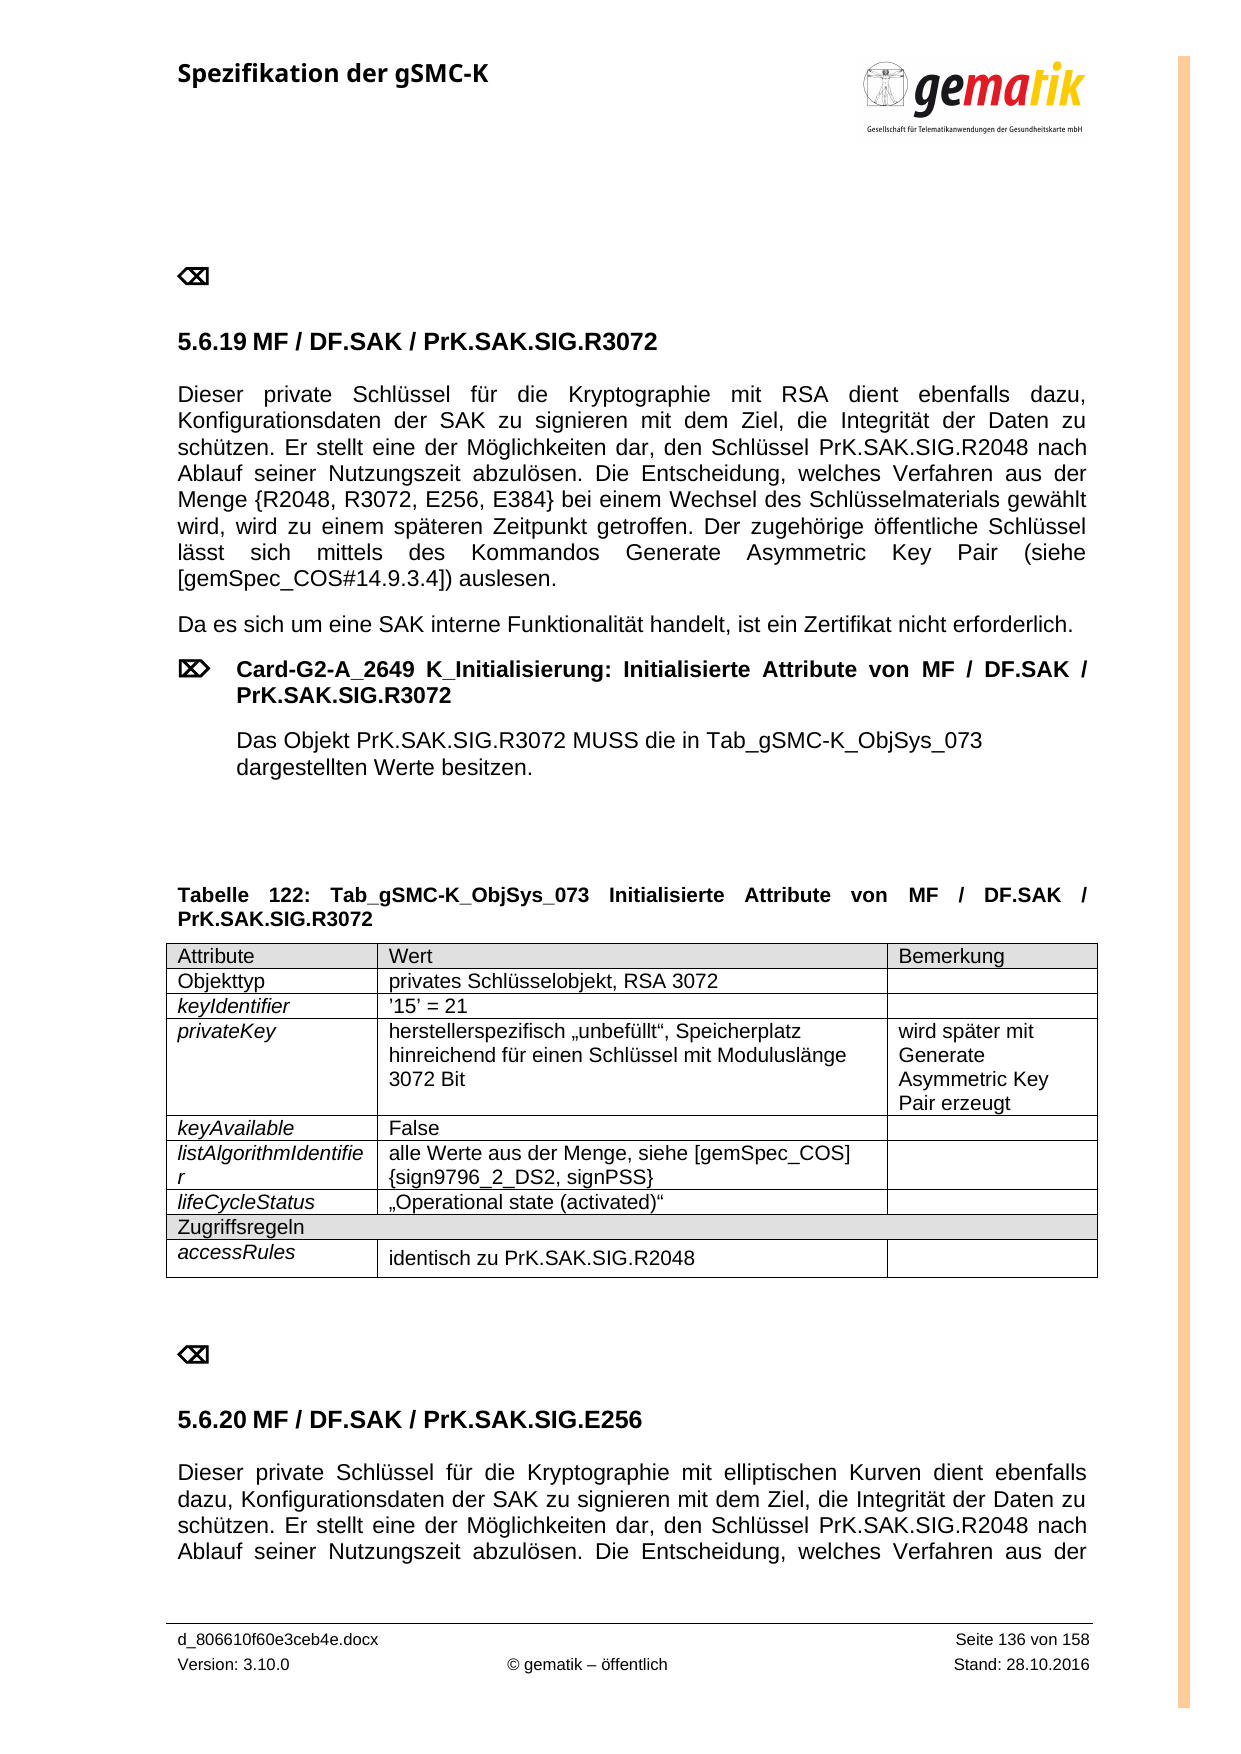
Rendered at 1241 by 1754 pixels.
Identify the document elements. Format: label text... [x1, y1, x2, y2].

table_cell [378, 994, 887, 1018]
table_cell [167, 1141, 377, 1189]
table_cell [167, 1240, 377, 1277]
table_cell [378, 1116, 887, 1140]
text Das Objekt PrK.SAK.SIG.R3072 MUSS die in Tab_gSMC-K_ObjSys_073 dargestellten Werte besitzen. [236, 727, 1087, 780]
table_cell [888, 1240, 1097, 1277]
picture [854, 56, 1088, 143]
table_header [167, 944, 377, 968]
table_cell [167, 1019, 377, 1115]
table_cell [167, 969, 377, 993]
text Card-G2-A_2649 K_Initialisierung: Initialisierte Attribute von MF / DF.SAK / PrK.SAK.SIG.R3072 [177, 656, 1087, 708]
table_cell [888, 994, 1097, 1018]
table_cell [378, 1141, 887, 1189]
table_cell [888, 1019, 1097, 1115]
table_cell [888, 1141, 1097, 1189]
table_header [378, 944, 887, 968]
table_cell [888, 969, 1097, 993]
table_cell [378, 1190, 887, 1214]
text Da es sich um eine SAK interne Funktionalität handelt, ist ein Zertifikat nicht erforderlich. [177, 611, 1087, 637]
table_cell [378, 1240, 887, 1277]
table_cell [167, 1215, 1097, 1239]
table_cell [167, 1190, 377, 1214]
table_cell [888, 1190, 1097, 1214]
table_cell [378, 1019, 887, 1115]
text Dieser private Schlüssel für die Kryptographie mit RSA dient ebenfalls dazu, Konfigurationsdaten der SAK zu signieren mit dem Ziel, die Integrität der Daten zu schützen. Er stellt eine der Möglichkeiten dar, den Schlüssel PrK.SAK.SIG.R2048 nach Ablauf seiner Nutzungszeit abzulösen. Die Entscheidung, welches Verfahren aus der Menge {R2048, R3072, E256, E384} bei einem Wechsel des Schlüsselmaterials gewählt wird, wird zu einem späteren Zeitpunkt getroffen. Der zugehörige öffentliche Schlüssel lässt sich mittels des Kommandos Generate Asymmetric Key Pair (siehe [gemSpec_COS#14.9.3.4]) auslesen. [177, 381, 1087, 592]
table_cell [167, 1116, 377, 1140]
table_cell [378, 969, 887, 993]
subtitle MF / DF.SAK / PrK.SAK.SIG.E256 [177, 1405, 1087, 1434]
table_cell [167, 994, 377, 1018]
text Tabelle 122: Tab_gSMC-K_ObjSys_073 Initialisierte Attribute von MF / DF.SAK / PrK.SAK.SIG.R3072 [177, 882, 1087, 930]
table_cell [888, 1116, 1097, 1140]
subtitle MF / DF.SAK / PrK.SAK.SIG.R3072 [177, 327, 1087, 356]
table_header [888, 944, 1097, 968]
